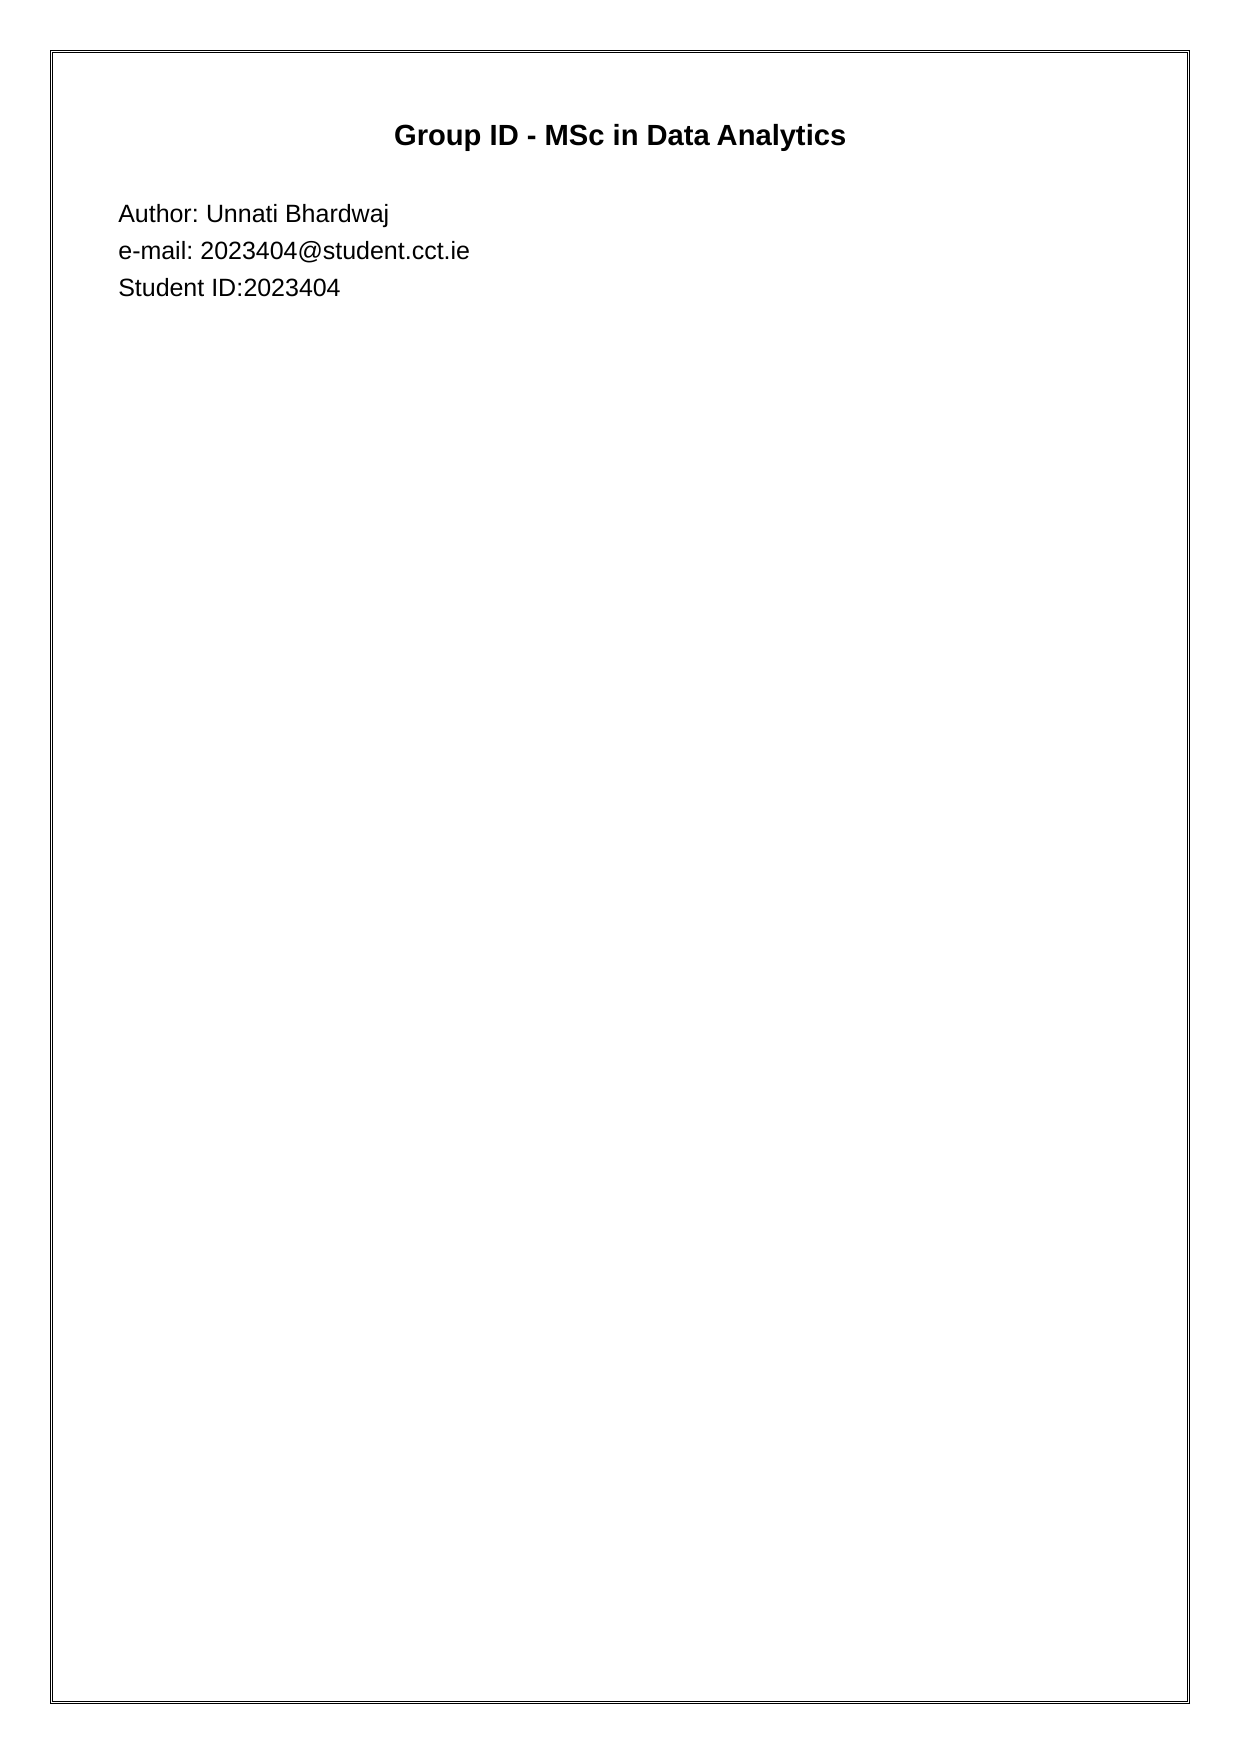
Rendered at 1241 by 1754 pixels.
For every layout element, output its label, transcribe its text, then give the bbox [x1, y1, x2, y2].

text Student ID:2023404 [118, 273, 1122, 301]
text Author: Unnati Bhardwaj [118, 198, 1122, 227]
text e-mail: 2023404@student.cct.ie [118, 236, 1122, 264]
subtitle Group ID - MSc in Data Analytics [118, 118, 1122, 152]
